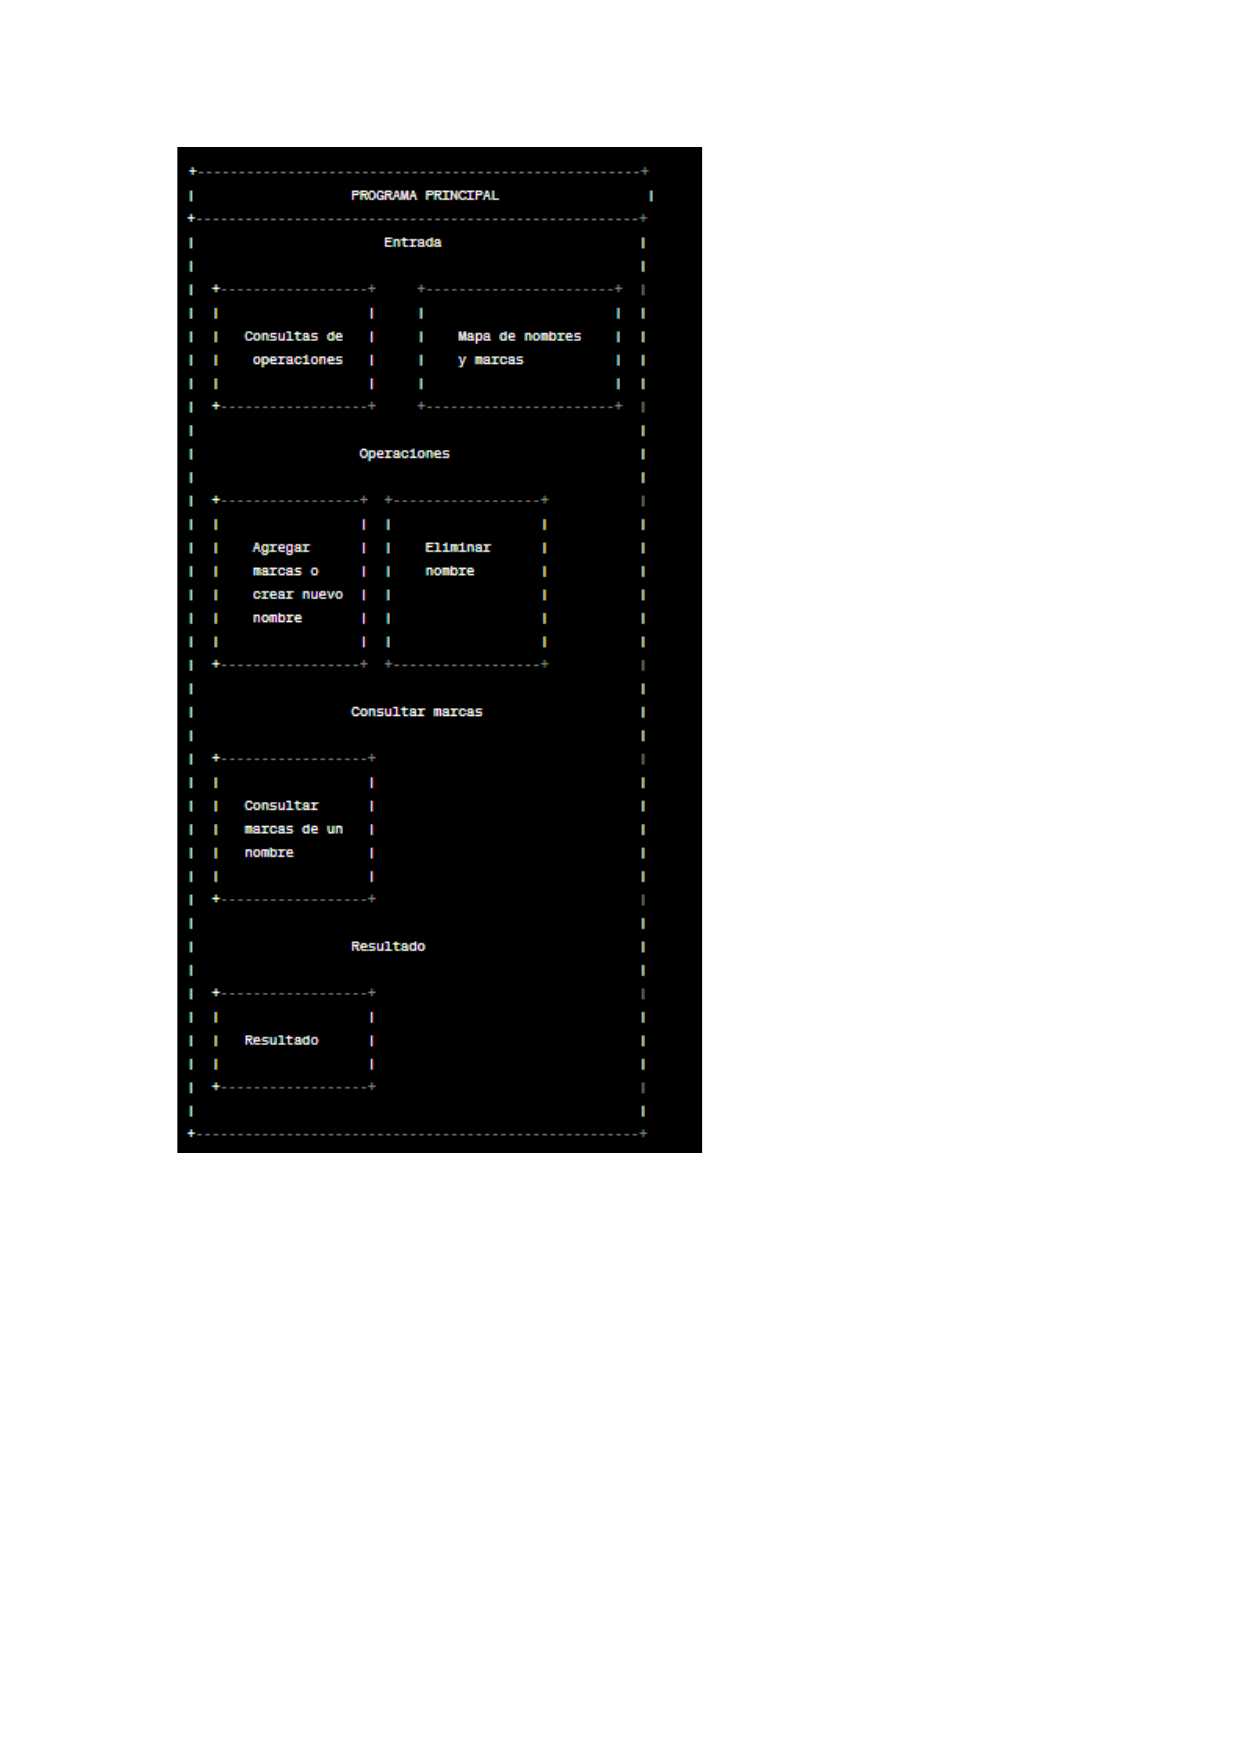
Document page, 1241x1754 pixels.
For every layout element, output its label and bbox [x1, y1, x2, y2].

picture [177, 147, 703, 1153]
